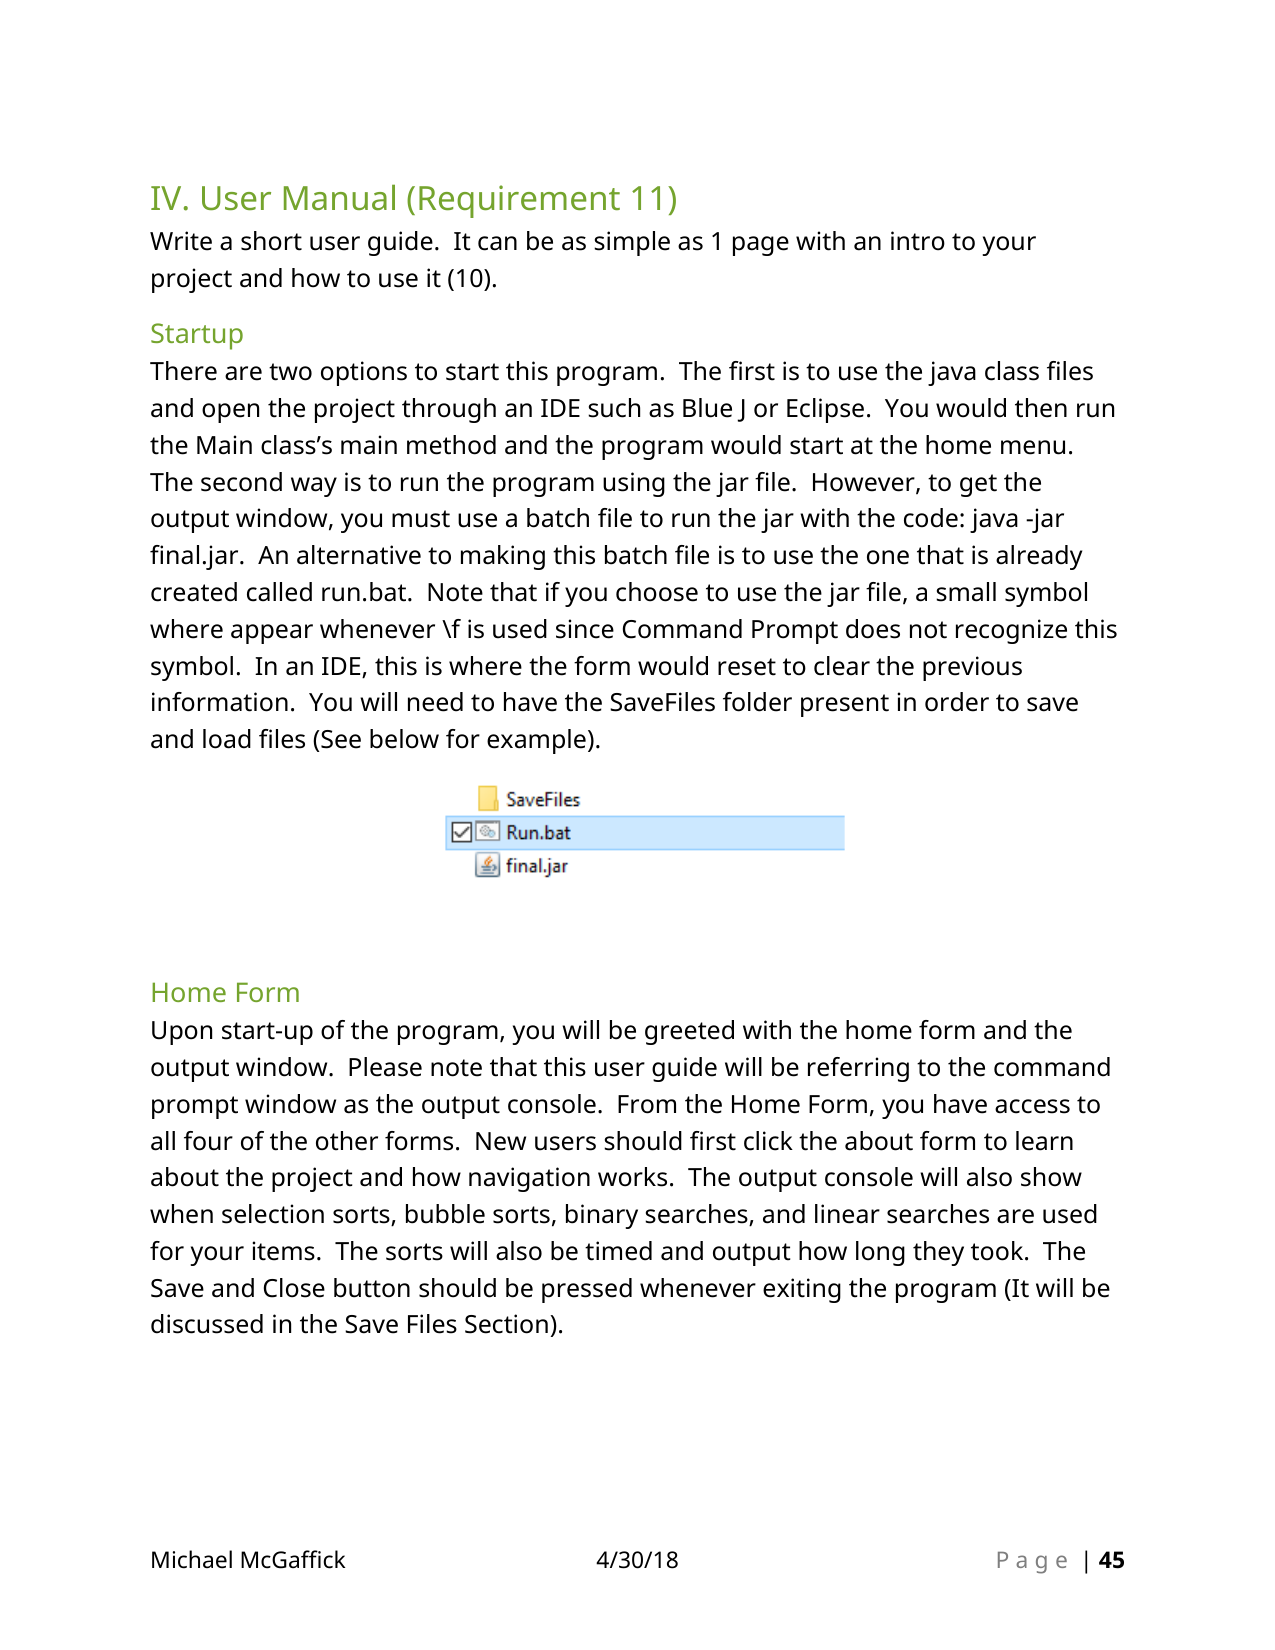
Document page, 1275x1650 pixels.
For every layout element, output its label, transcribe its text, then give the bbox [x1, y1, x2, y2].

text Upon start-up of the program, you will be greeted with the home form and the output window. Please note that this user guide will be referring to the command prompt window as the output console. From the Home Form, you have access to all four of the other forms. New users should first click the about form to learn about the project and how navigation works. The output console will also show when selection sorts, bubble sorts, binary searches, and linear searches are used for your items. The sorts will also be timed and output how long they took. The Save and Close button should be pressed whenever exiting the program (It will be discussed in the Save Files Section). [150, 1013, 1125, 1341]
subtitle IV. User Manual (Requirement 11) [150, 175, 1125, 220]
text Write a short user guide. It can be as simple as 1 page with an intro to your project and how to use it (10). [150, 224, 1125, 295]
picture [430, 775, 845, 901]
text There are two options to start this program. The first is to use the java class files and open the project through an IDE such as Blue J or Eclipse. You would then run the Main class’s main method and the program would start at the home menu. The second way is to run the program using the jar file. However, to get the output window, you must use a batch file to run the jar with the code: java -jar final.jar. An alternative to making this batch file is to use the one that is already created called run.bat. Note that if you choose to use the jar file, a small symbol where appear whenever \f is used since Command Prompt does not recognize this symbol. In an IDE, this is where the form would reset to clear the previous information. You will need to have the SaveFiles folder present in order to save and load files (See below for example). [150, 354, 1125, 756]
subtitle Home Form [150, 973, 1125, 1010]
subtitle Startup [150, 314, 1125, 351]
